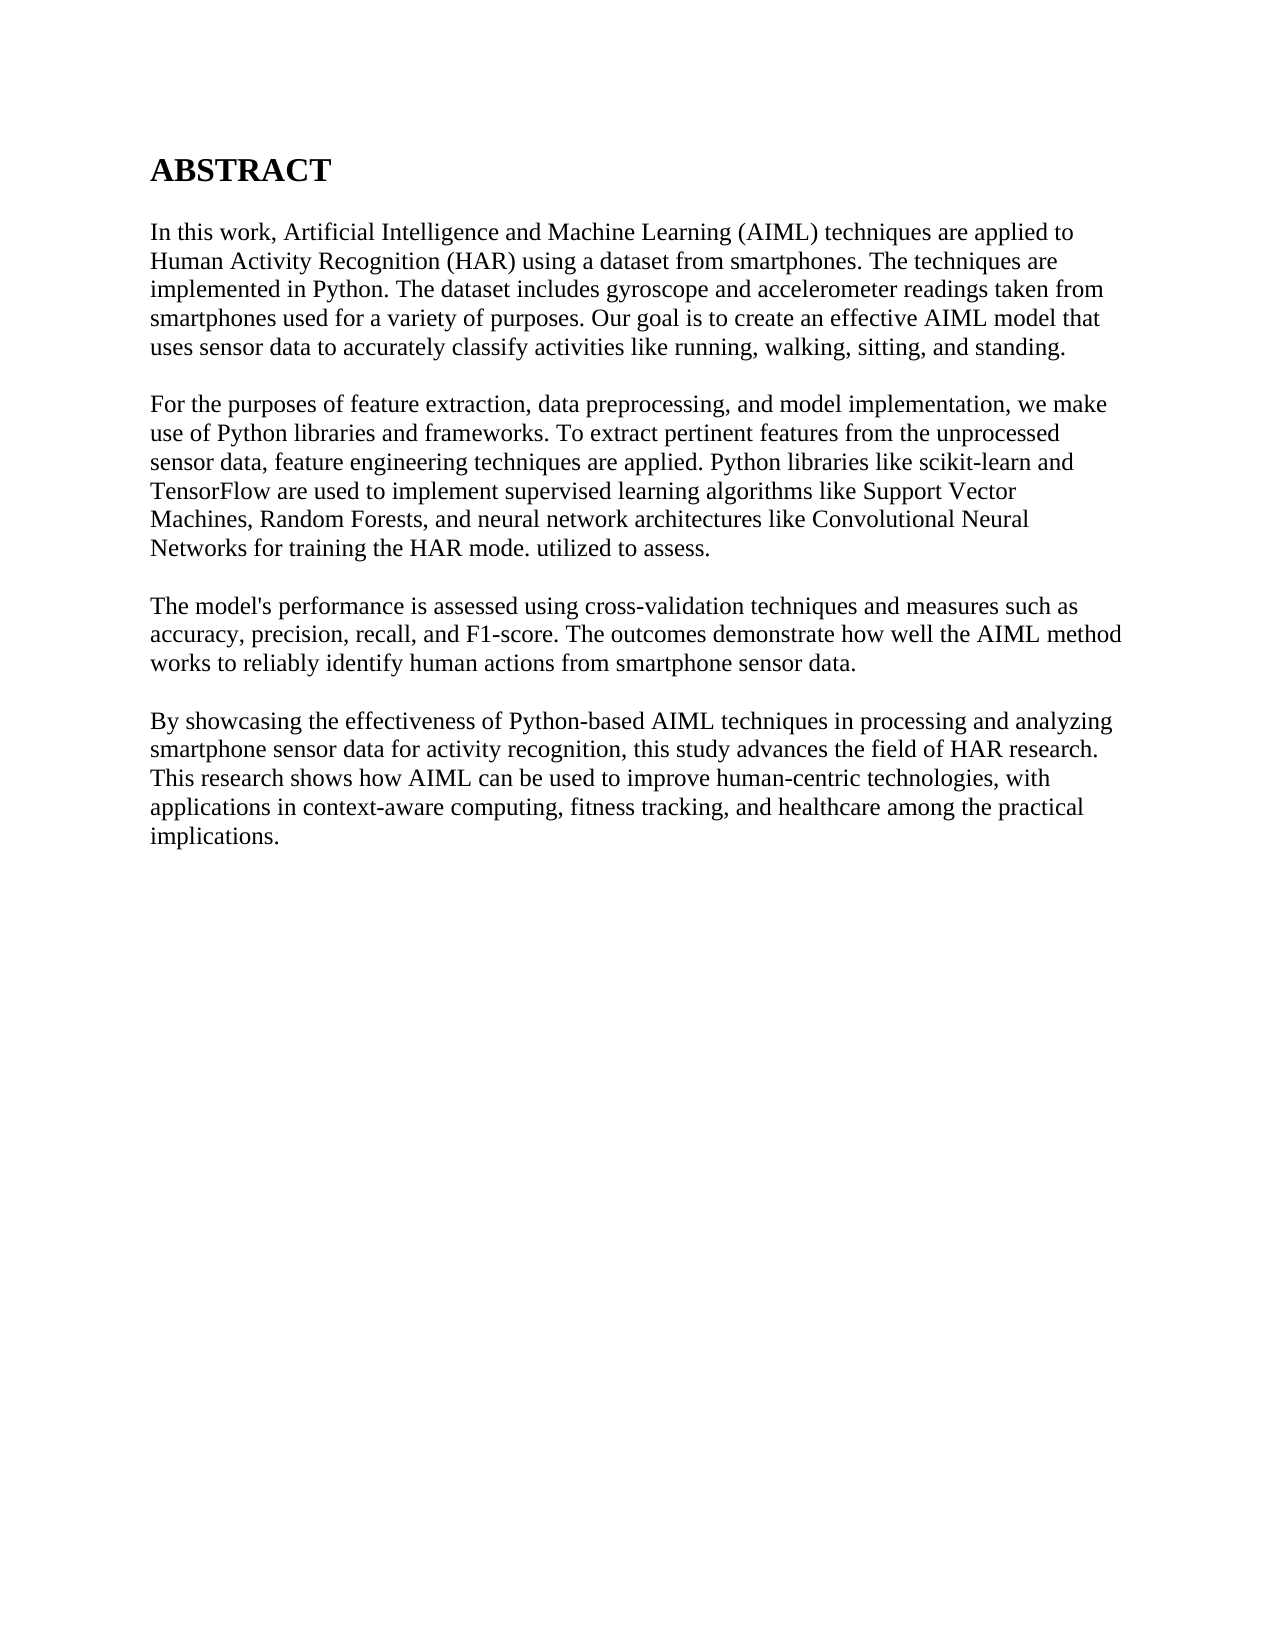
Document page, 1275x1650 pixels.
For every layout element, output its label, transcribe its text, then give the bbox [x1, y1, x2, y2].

text The model's performance is assessed using cross-validation techniques and measures such as accuracy, precision, recall, and F1-score. The outcomes demonstrate how well the AIML method works to reliably identify human actions from smartphone sensor data. [150, 591, 1125, 677]
text For the purposes of feature extraction, data preprocessing, and model implementation, we make use of Python libraries and frameworks. To extract pertinent features from the unprocessed sensor data, feature engineering techniques are applied. Python libraries like scikit-learn and TensorFlow are used to implement supervised learning algorithms like Support Vector Machines, Random Forests, and neural network architectures like Convolutional Neural Networks for training the HAR mode. utilized to assess. [150, 389, 1125, 562]
text ABSTRACT [150, 150, 1125, 188]
text In this work, Artificial Intelligence and Machine Learning (AIML) techniques are applied to Human Activity Recognition (HAR) using a dataset from smartphones. The techniques are implemented in Python. The dataset includes gyroscope and accelerometer readings taken from smartphones used for a variety of purposes. Our goal is to create an effective AIML model that uses sensor data to accurately classify activities like running, walking, sitting, and standing. [150, 217, 1125, 361]
text By showcasing the effectiveness of Python-based AIML techniques in processing and analyzing smartphone sensor data for activity recognition, this study advances the field of HAR research. This research shows how AIML can be used to improve human-centric technologies, with applications in context-aware computing, fitness tracking, and healthcare among the practical implications. [150, 706, 1125, 849]
